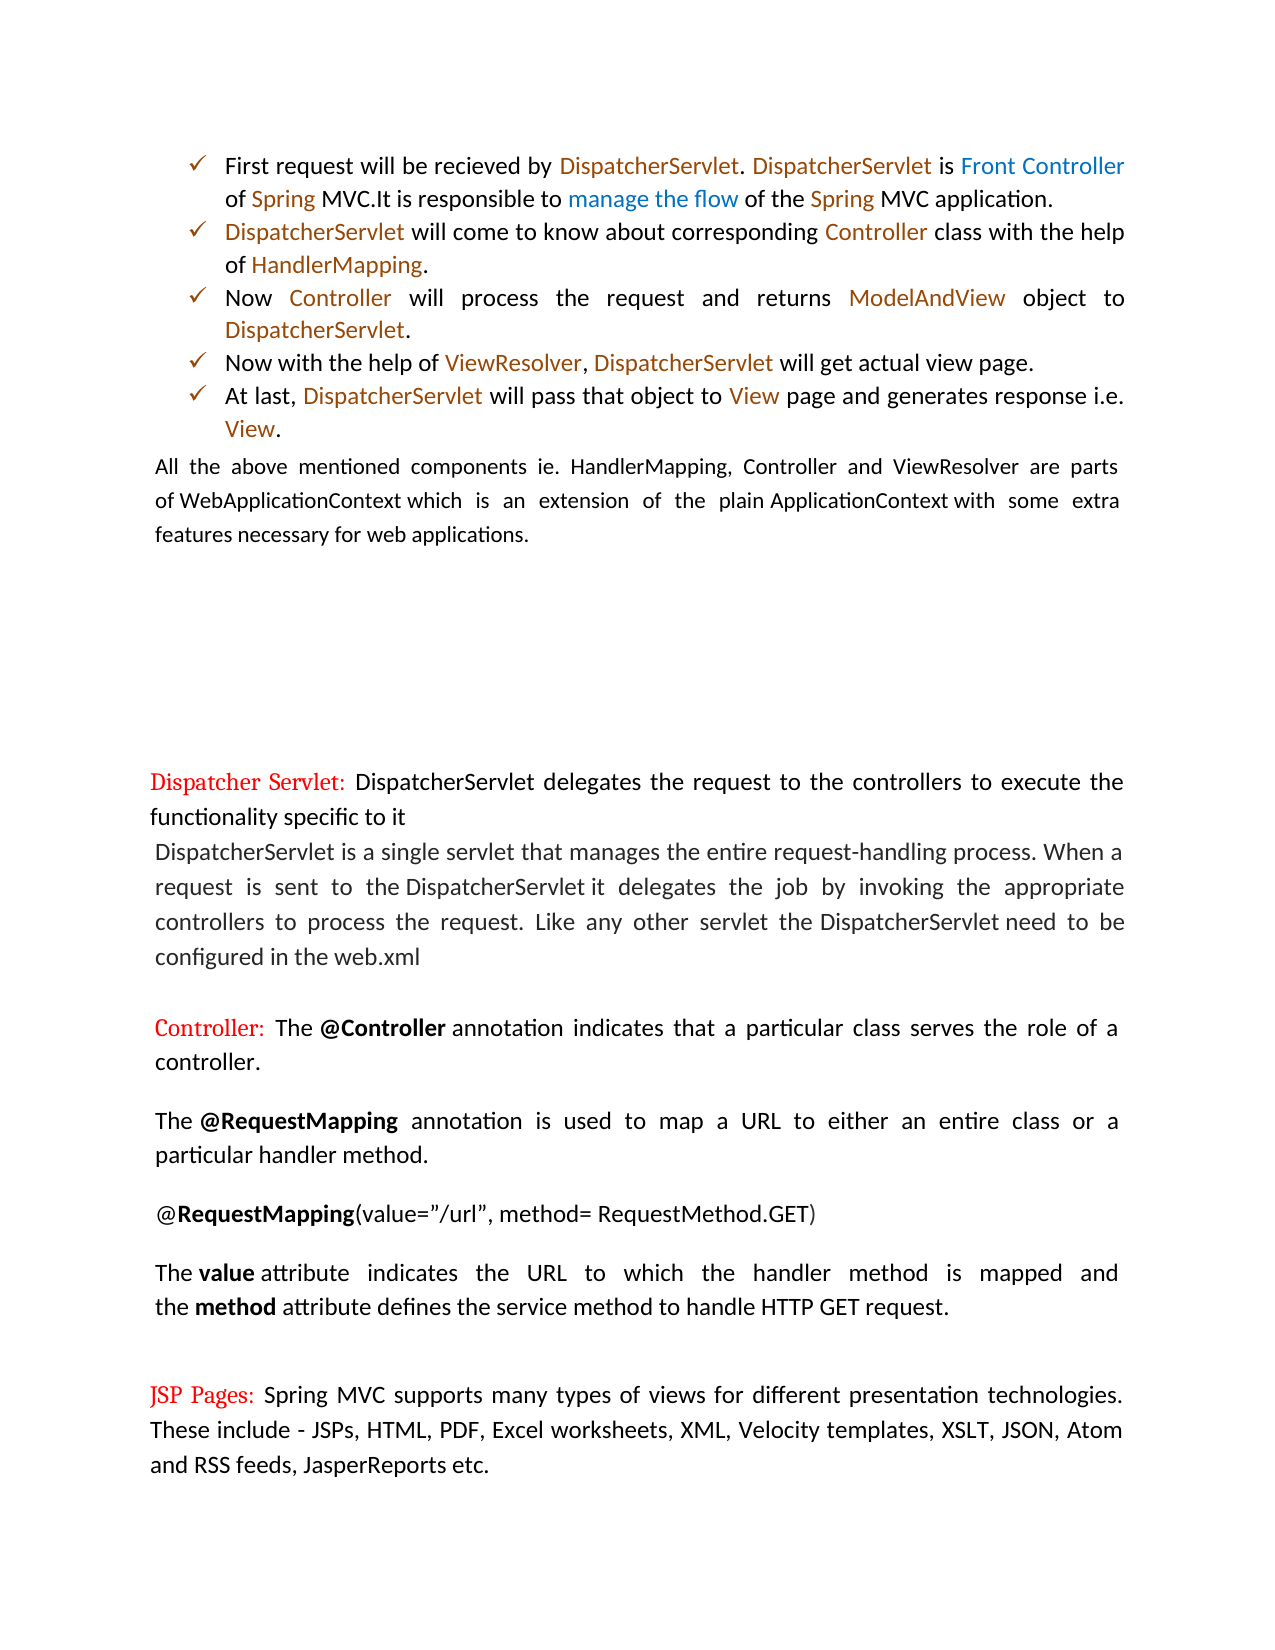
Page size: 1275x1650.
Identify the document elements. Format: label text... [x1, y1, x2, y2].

list Now Controller will process the request and returns ModelAndView object to DispatcherServlet. [187, 282, 1125, 345]
text All the above mentioned components ie. HandlerMapping, Controller and ViewResolver are parts of WebApplicationContext which is an extension of the plain ApplicationContext with some extra features necessary for web applications. [155, 446, 1120, 548]
list Now with the help of ViewResolver, DispatcherServlet will get actual view page. [187, 347, 1125, 378]
text Controller: The @Controller annotation indicates that a particular class serves the role of a controller. [155, 1009, 1120, 1077]
list DispatcherServlet will come to know about corresponding Controller class with the help of HandlerMapping. [187, 216, 1125, 279]
text Dispatcher Servlet: DispatcherServlet delegates the request to the controllers to execute the functionality specific to it [150, 766, 1125, 831]
text @RequestMapping(value=”/url”, method= RequestMethod.GET) [155, 1195, 1120, 1229]
list At last, DispatcherServlet will pass that object to View page and generates response i.e. View. [187, 380, 1125, 444]
text The @RequestMapping annotation is used to map a URL to either an entire class or a particular handler method. [155, 1102, 1120, 1170]
text JSP Pages: Spring MVC supports many types of views for different presentation technologies. These include - JSPs, HTML, PDF, Excel worksheets, XML, Velocity templates, XSLT, JSON, Atom and RSS feeds, JasperReports etc. [150, 1379, 1125, 1480]
text DispatcherServlet is a single servlet that manages the entire request-handling process. When a request is sent to the DispatcherServlet it delegates the job by invoking the appropriate controllers to process the request. Like any other servlet the DispatcherServlet need to be configured in the web.xml [155, 836, 1125, 971]
text The value attribute indicates the URL to which the handler method is mapped and the method attribute defines the service method to handle HTTP GET request. [155, 1254, 1120, 1322]
